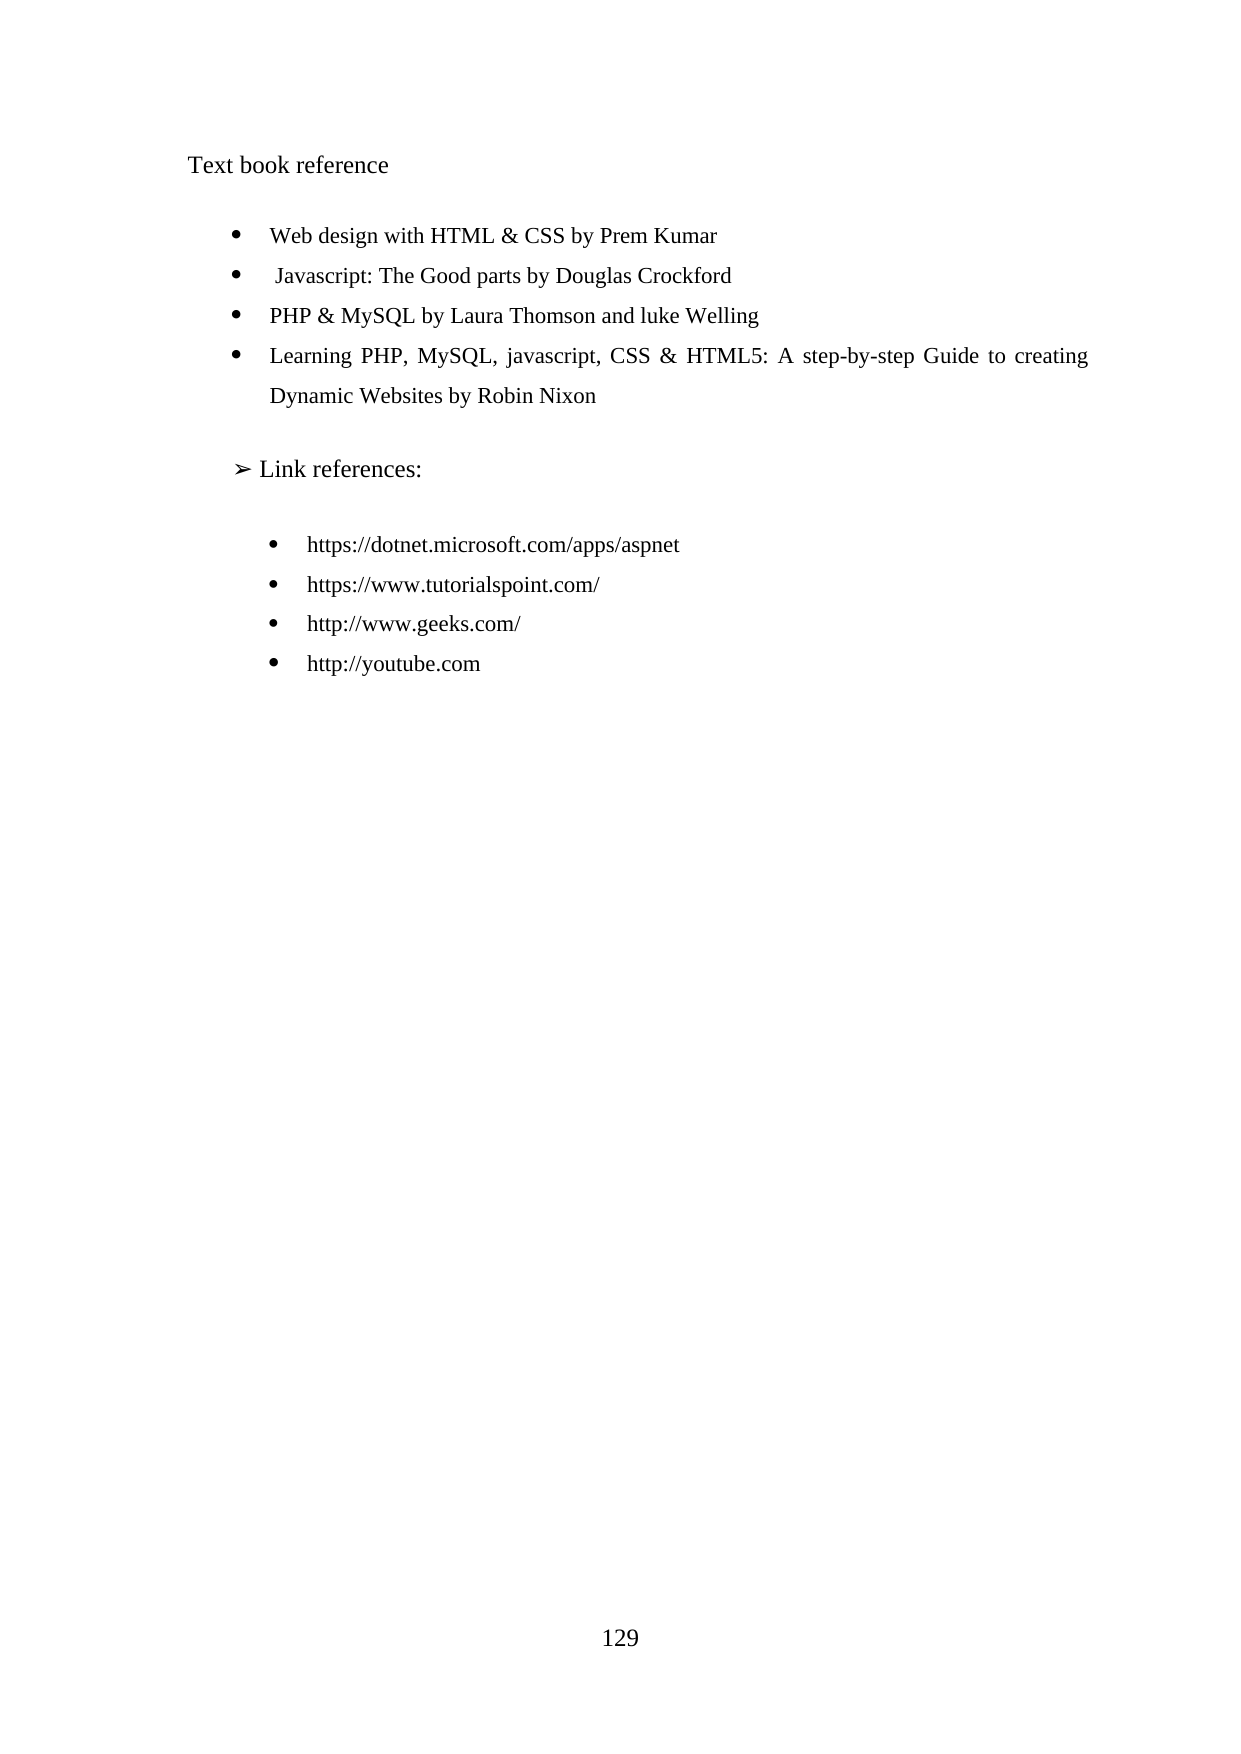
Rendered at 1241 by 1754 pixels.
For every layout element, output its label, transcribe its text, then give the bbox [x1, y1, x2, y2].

list Web design with HTML & CSS by Prem Kumar [232, 222, 1090, 249]
list https://www.tutorialspoint.com/ [269, 571, 1090, 597]
list PHP & MySQL by Laura Thomson and luke Welling [232, 302, 1090, 329]
list https://dotnet.microsoft.com/apps/aspnet [269, 531, 1090, 558]
list http://www.geeks.com/ [269, 610, 1090, 637]
text ➢ Link references: [232, 451, 1090, 485]
list http://youtube.com [269, 650, 1090, 677]
text Text book reference [187, 150, 1090, 179]
list Learning PHP, MySQL, javascript, CSS & HTML5: A step-by-step Guide to creating Dynamic Websites by Robin Nixon [232, 343, 1090, 409]
list Javascript: The Good parts by Douglas Crockford [232, 262, 1090, 289]
